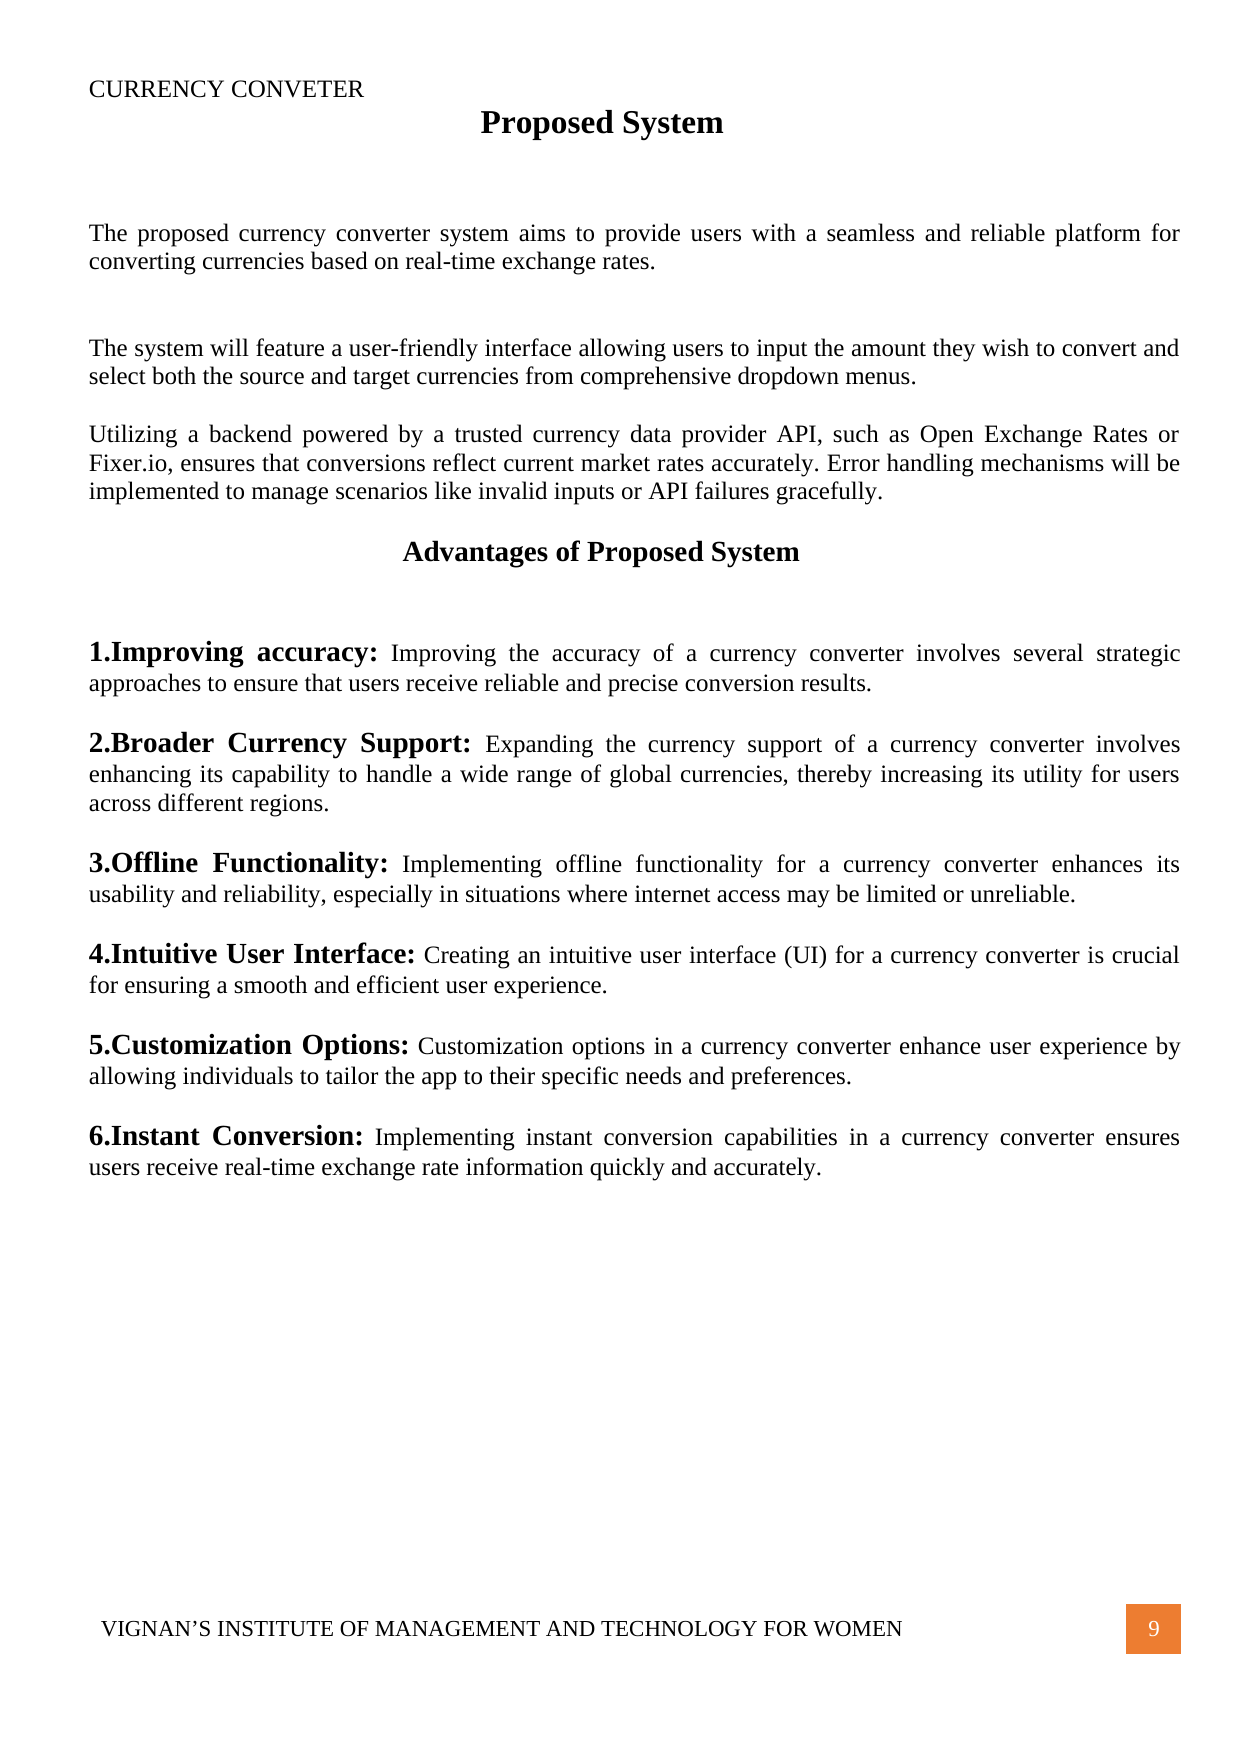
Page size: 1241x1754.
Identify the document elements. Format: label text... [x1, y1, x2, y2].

text The system will feature a user-friendly interface allowing users to input the amount they wish to convert and select both the source and target currencies from comprehensive dropdown menus. [89, 333, 1181, 390]
text Utilizing a backend powered by a trusted currency data provider API, such as Open Exchange Rates or Fixer.io, ensures that conversions reflect current market rates accurately. Error handling mechanisms will be implemented to manage scenarios like invalid inputs or API failures gracefully. [89, 419, 1181, 505]
text Proposed System [89, 103, 1181, 141]
text The proposed currency converter system aims to provide users with a seamless and reliable platform for converting currencies based on real-time exchange rates. [89, 218, 1181, 275]
text 6.Instant Conversion: Implementing instant conversion capabilities in a currency converter ensures users receive real-time exchange rate information quickly and accurately. [89, 1118, 1181, 1181]
text 4.Intuitive User Interface: Creating an intuitive user interface (UI) for a currency converter is crucial for ensuring a smooth and efficient user experience. [89, 936, 1181, 999]
text 3.Offline Functionality: Implementing offline functionality for a currency converter enhances its usability and reliability, especially in situations where internet access may be limited or unreliable. [89, 845, 1181, 908]
text 1.Improving accuracy: Improving the accuracy of a currency converter involves several strategic approaches to ensure that users receive reliable and precise conversion results. [89, 634, 1181, 697]
text Advantages of Proposed System [89, 534, 1181, 567]
text 5.Customization Options: Customization options in a currency converter enhance user experience by allowing individuals to tailor the app to their specific needs and preferences. [89, 1027, 1181, 1090]
text 2.Broader Currency Support: Expanding the currency support of a currency converter involves enhancing its capability to handle a wide range of global currencies, thereby increasing its utility for users across different regions. [89, 726, 1181, 817]
